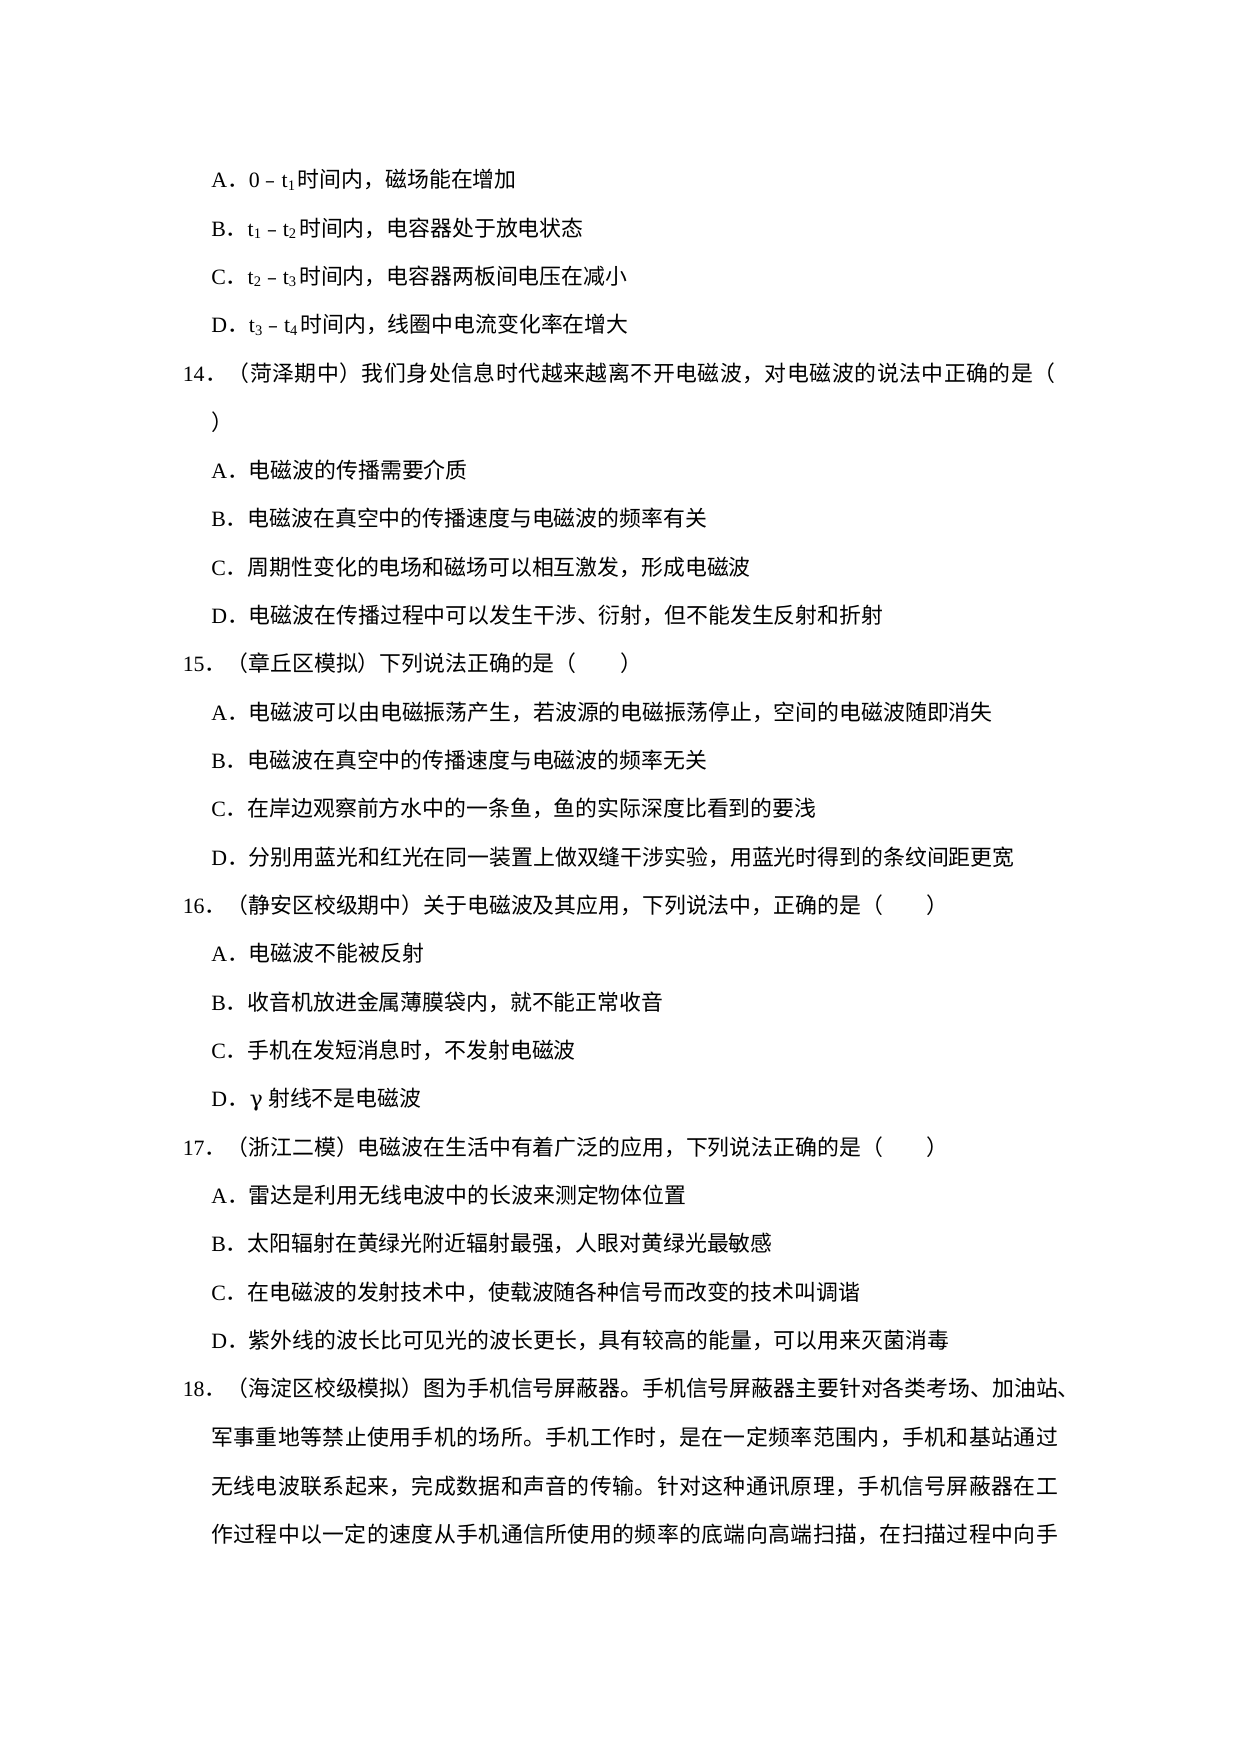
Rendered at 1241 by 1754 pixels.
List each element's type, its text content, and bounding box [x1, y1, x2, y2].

text D．γ射线不是电磁波 [183, 1081, 1058, 1113]
text 14．（菏泽期中）我们身处信息时代越来越离不开电磁波，对电磁波的说法中正确的是（ ） [183, 355, 1058, 437]
text A．0﹣t1时间内，磁场能在增加 [183, 162, 1058, 194]
text B．电磁波在真空中的传播速度与电磁波的频率有关 [183, 501, 1058, 533]
text 15．（章丘区模拟）下列说法正确的是（ ） [183, 646, 1058, 678]
text 17．（浙江二模）电磁波在生活中有着广泛的应用，下列说法正确的是（ ） [183, 1129, 1058, 1162]
text B．t1﹣t2时间内，电容器处于放电状态 [183, 210, 1058, 243]
text D．分别用蓝光和红光在同一装置上做双缝干涉实验，用蓝光时得到的条纹间距更宽 [183, 839, 1058, 872]
text A．电磁波可以由电磁振荡产生，若波源的电磁振荡停止，空间的电磁波随即消失 [183, 694, 1058, 727]
text C．t2﹣t3时间内，电容器两板间电压在减小 [183, 259, 1058, 291]
text C．周期性变化的电场和磁场可以相互激发，形成电磁波 [183, 549, 1058, 582]
text C．在岸边观察前方水中的一条鱼，鱼的实际深度比看到的要浅 [183, 791, 1058, 823]
text D．t3﹣t4时间内，线圈中电流变化率在增大 [183, 307, 1058, 339]
text C．在电磁波的发射技术中，使载波随各种信号而改变的技术叫调谐 [183, 1274, 1058, 1307]
text D．紫外线的波长比可见光的波长更长，具有较高的能量，可以用来灭菌消毒 [183, 1322, 1058, 1355]
text B．电磁波在真空中的传播速度与电磁波的频率无关 [183, 742, 1058, 775]
text A．电磁波的传播需要介质 [183, 452, 1058, 485]
text A．电磁波不能被反射 [183, 936, 1058, 968]
text B．太阳辐射在黄绿光附近辐射最强，人眼对黄绿光最敏感 [183, 1226, 1058, 1258]
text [183, 1371, 1058, 1549]
text 16．（静安区校级期中）关于电磁波及其应用，下列说法中，正确的是（ ） [183, 887, 1058, 920]
text D．电磁波在传播过程中可以发生干涉、衍射，但不能发生反射和折射 [183, 597, 1058, 630]
text C．手机在发短消息时，不发射电磁波 [183, 1032, 1058, 1065]
text B．收音机放进金属薄膜袋内，就不能正常收音 [183, 984, 1058, 1017]
text A．雷达是利用无线电波中的长波来测定物体位置 [183, 1177, 1058, 1210]
